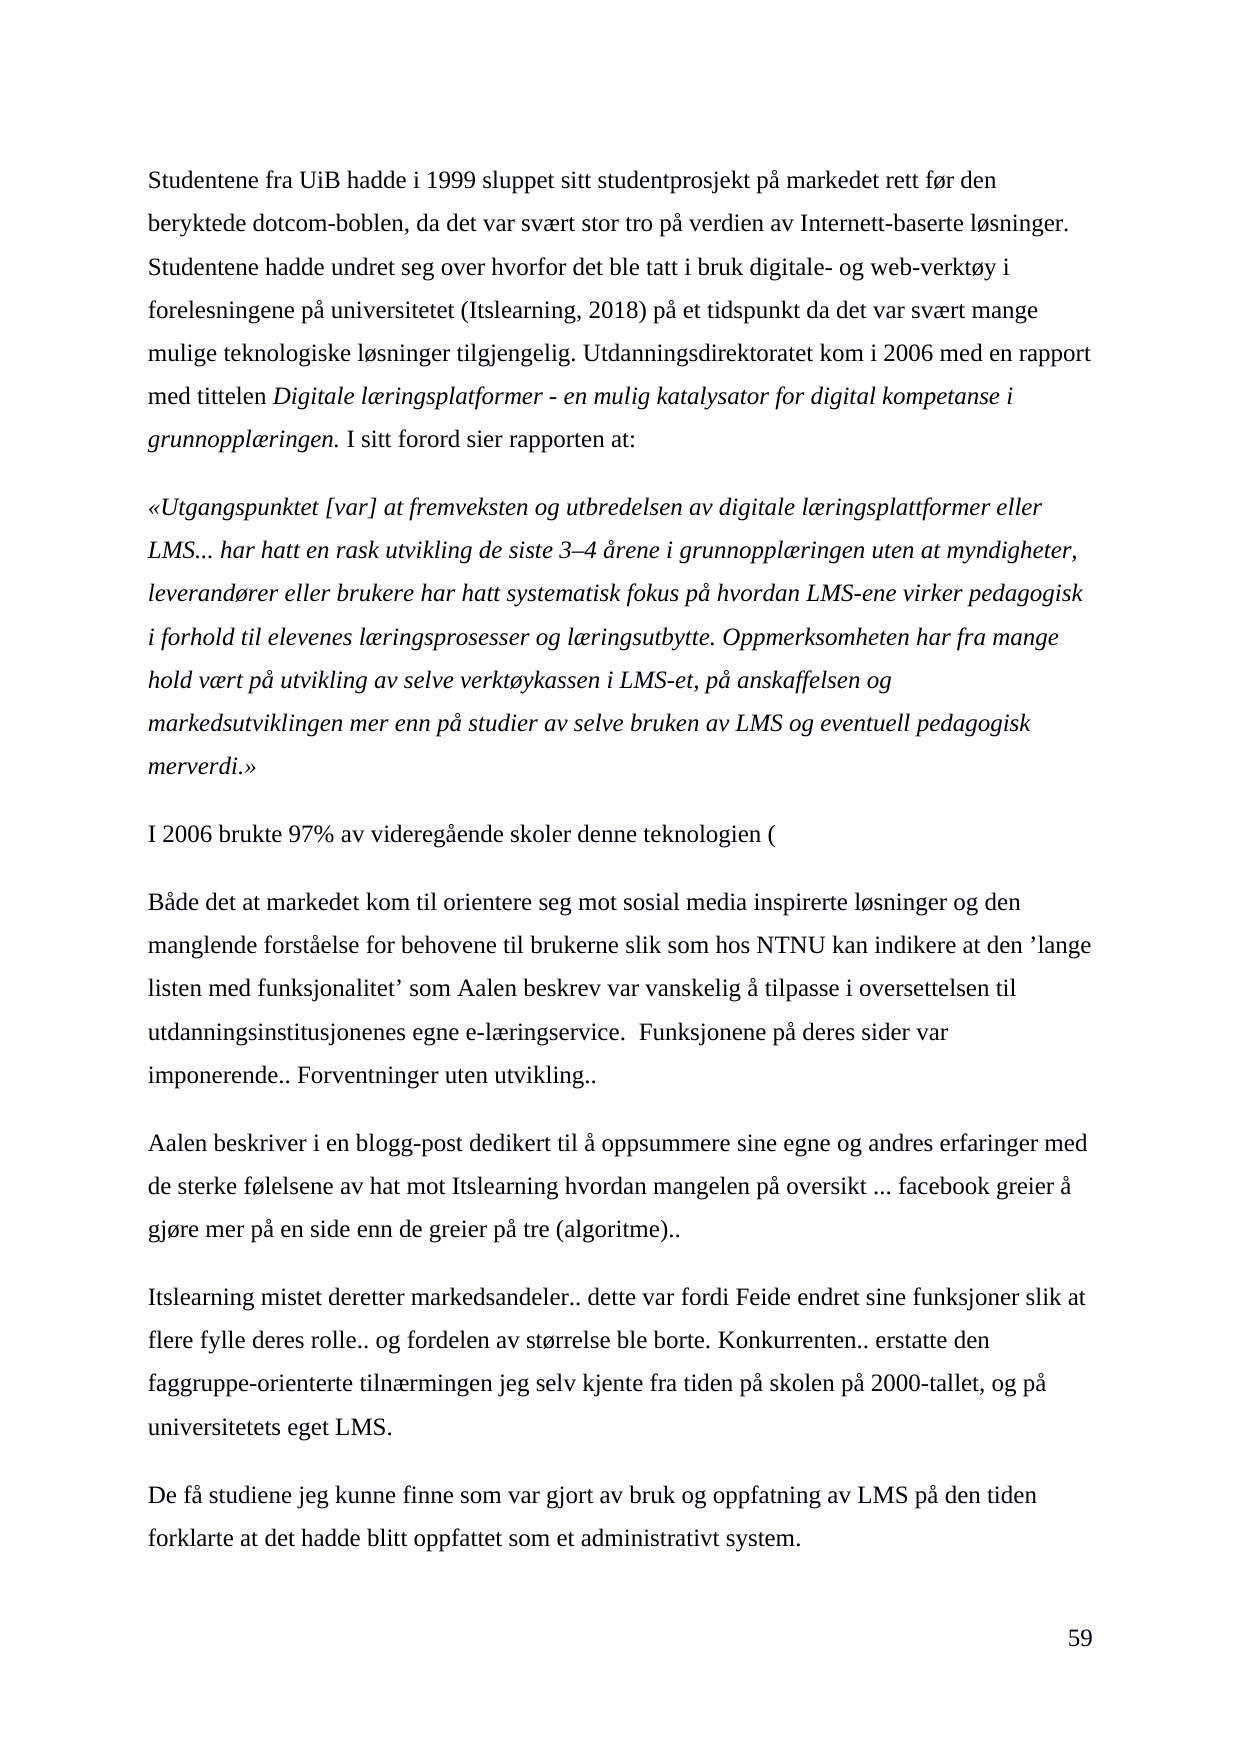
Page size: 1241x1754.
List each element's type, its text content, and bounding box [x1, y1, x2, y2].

text De få studiene jeg kunne finne som var gjort av bruk og oppfatning av LMS på den tiden forklarte at det hadde blitt oppfattet som et administrativt system. [148, 1480, 1092, 1552]
text Studentene fra UiB hadde i 1999 sluppet sitt studentprosjekt på markedet rett før den beryktede dotcom-boblen, da det var svært stor tro på verdien av Internett-baserte løsninger. Studentene hadde undret seg over hvorfor det ble tatt i bruk digitale- og web-verktøy i forelesningene på universitetet (Itslearning, 2018) på et tidspunkt da det var svært mange mulige teknologiske løsninger tilgjengelig. Utdanningsdirektoratet kom i 2006 med en rapport med tittelen Digitale læringsplatformer - en mulig katalysator for digital kompetanse i grunnopplæringen. I sitt forord sier rapporten at: [148, 165, 1092, 453]
text «Utgangspunktet [var] at fremveksten og utbredelsen av digitale læringsplattformer eller LMS... har hatt en rask utvikling de siste 3–4 årene i grunnopplæringen uten at myndigheter, leverandører eller brukere har hatt systematisk fokus på hvordan LMS-ene virker pedagogisk i forhold til elevenes læringsprosesser og læringsutbytte. Oppmerksomheten har fra mange hold vært på utvikling av selve verktøykassen i LMS-et, på anskaffelsen og markedsutviklingen mer enn på studier av selve bruken av LMS og eventuell pedagogisk merverdi.» [148, 492, 1092, 780]
text I 2006 brukte 97% av videregående skoler denne teknologien ( [148, 819, 1092, 848]
text Aalen beskriver i en blogg-post dedikert til å oppsummere sine egne og andres erfaringer med de sterke følelsene av hat mot Itslearning hvordan mangelen på oversikt ... facebook greier å gjøre mer på en side enn de greier på tre (algoritme).. [148, 1128, 1092, 1243]
text Itslearning mistet deretter markedsandeler.. dette var fordi Feide endret sine funksjoner slik at flere fylle deres rolle.. og fordelen av størrelse ble borte. Konkurrenten.. erstatte den faggruppe-orienterte tilnærmingen jeg selv kjente fra tiden på skolen på 2000-tallet, og på universitetets eget LMS. [148, 1282, 1092, 1440]
text Både det at markedet kom til orientere seg mot sosial media inspirerte løsninger og den manglende forståelse for behovene til brukerne slik som hos NTNU kan indikere at den ’lange listen med funksjonalitet’ som Aalen beskrev var vanskelig å tilpasse i oversettelsen til utdanningsinstitusjonenes egne e-læringservice. Funksjonene på deres sider var imponerende.. Forventninger uten utvikling.. [148, 887, 1092, 1088]
